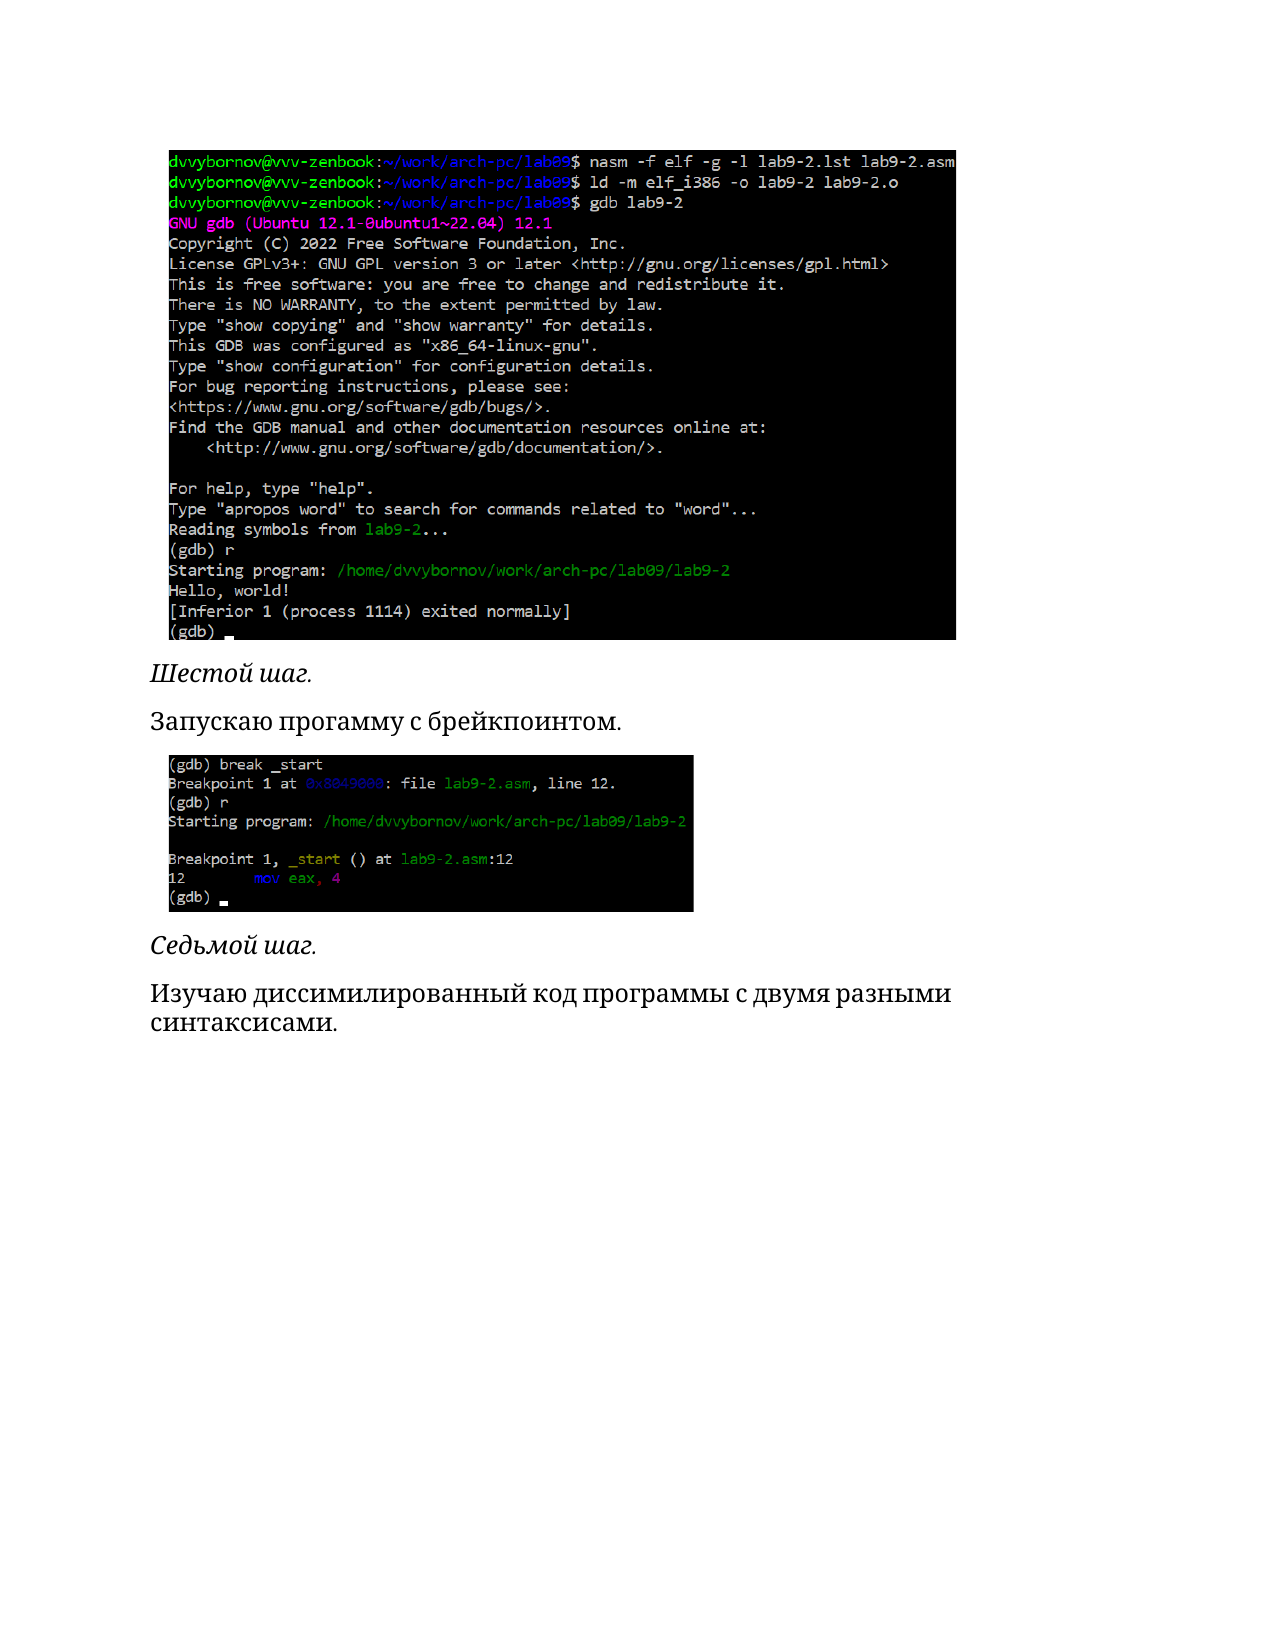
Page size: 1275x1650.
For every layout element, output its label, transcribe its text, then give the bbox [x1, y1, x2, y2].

text Седьмой шаг. [150, 932, 1125, 961]
text Запускаю прогамму с брейкпоинтом. [150, 708, 1125, 737]
picture [168, 150, 957, 640]
picture [168, 755, 694, 912]
text Шестой шаг. [150, 660, 1125, 689]
text Изучаю диссимилированный код программы с двумя разными синтаксисами. [150, 980, 1125, 1037]
